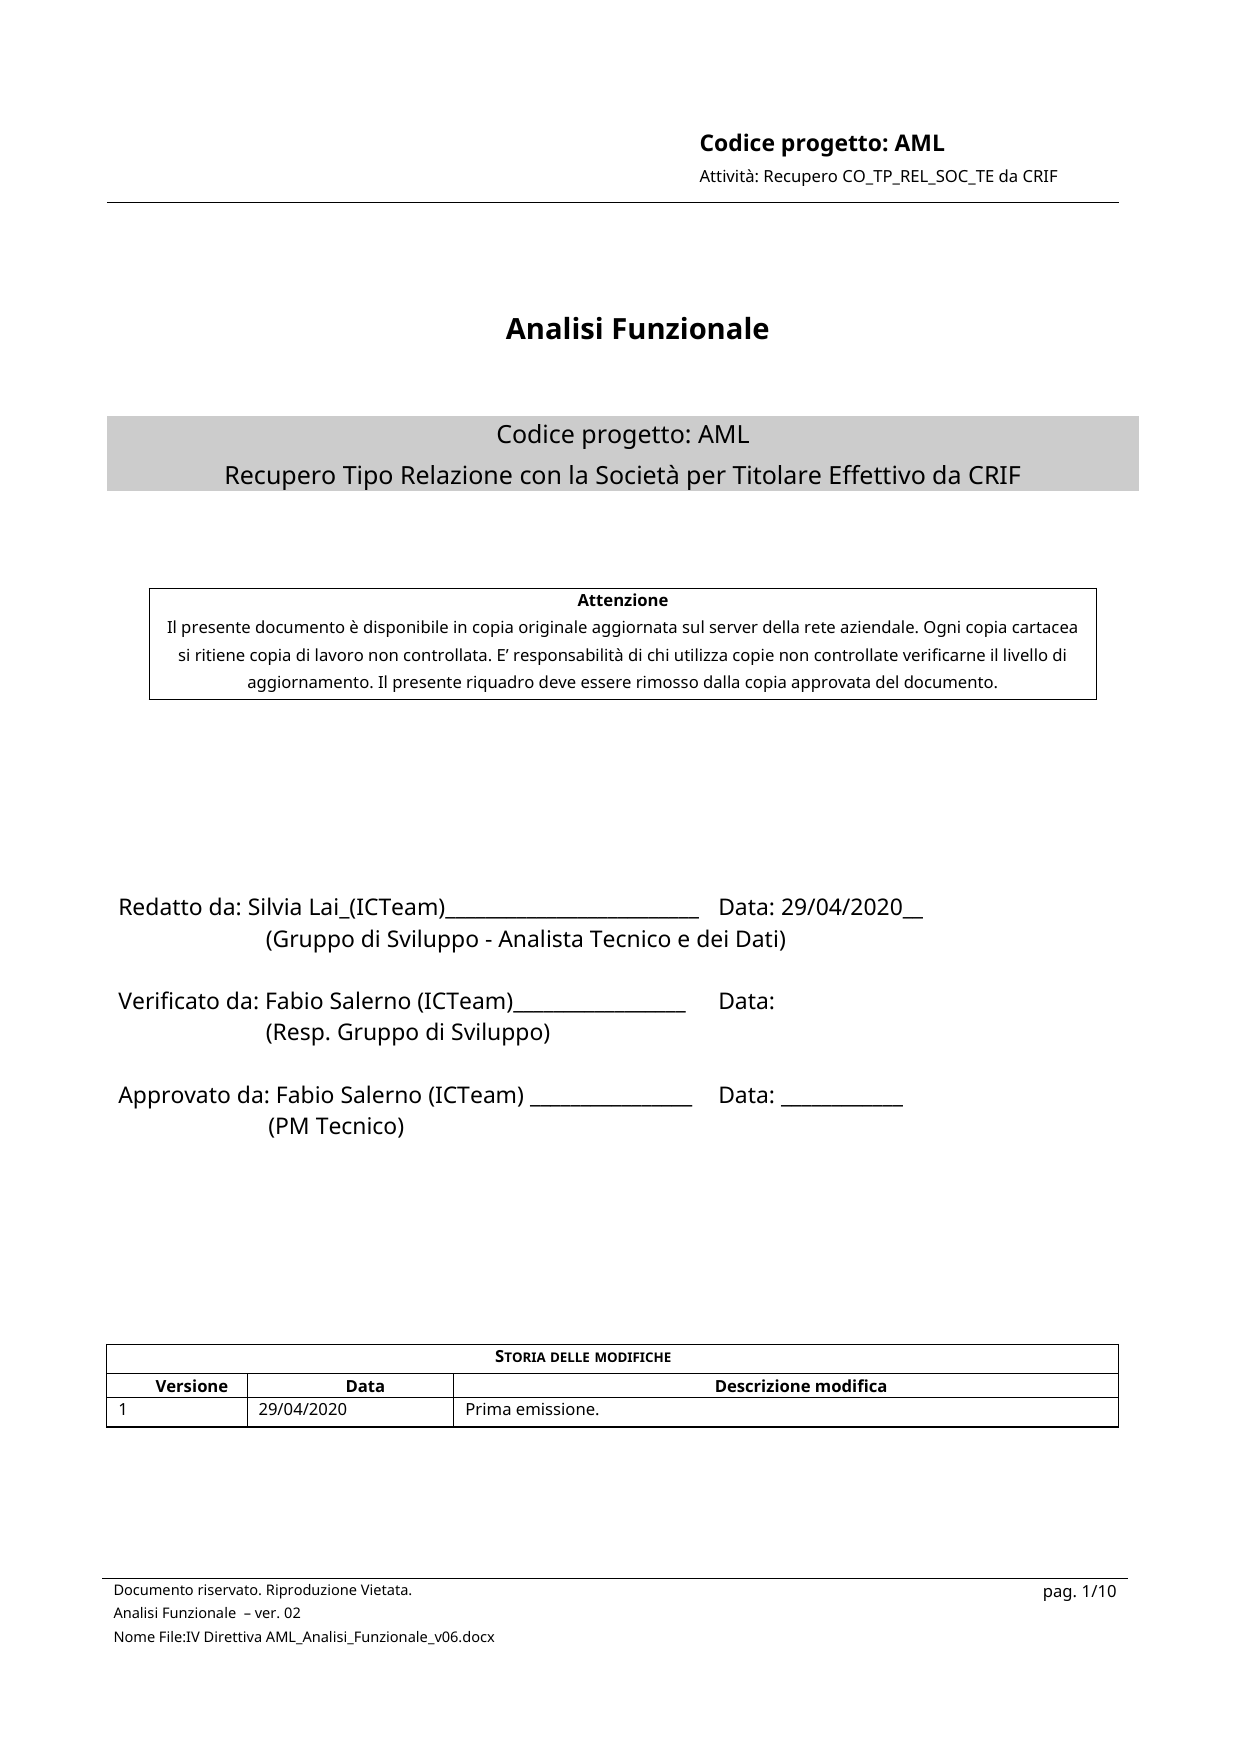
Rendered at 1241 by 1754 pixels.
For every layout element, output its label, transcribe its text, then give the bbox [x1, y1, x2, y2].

table_cell 29/04/2020 [248, 1398, 453, 1426]
table_cell 1 [107, 1398, 247, 1426]
table_cell Prima emissione. [454, 1398, 1118, 1426]
text (PM Tecnico) [118, 1110, 1127, 1141]
table_header Storia delle modifiche [107, 1345, 1118, 1373]
text Redatto da: Silvia Lai_(ICTeam)_________________________ Data: 29/04/2020__ [118, 891, 1127, 922]
text Verificato da: Fabio Salerno (ICTeam)_________________ Data: [118, 985, 1127, 1016]
text Approvato da: Fabio Salerno (ICTeam) ________________ Data: ____________ [118, 1079, 1127, 1110]
table_cell Data [248, 1374, 453, 1397]
text (Resp. Gruppo di Sviluppo) [192, 1016, 1127, 1047]
text Analisi Funzionale [148, 309, 1127, 348]
text (Gruppo di Sviluppo - Analista Tecnico e dei Dati) [192, 922, 1127, 954]
table_header Attenzione Il presente documento è disponibile in copia originale aggiornata sul server della rete aziendale. Ogni copia cartacea si ritiene copia di lavoro non controllata. E’ responsabilità di chi utilizza copie non controllate verificarne il livello di aggiornamento. Il presente riquadro deve essere rimosso dalla copia approvata del documento. [150, 589, 1096, 699]
table_cell Descrizione modifica [454, 1374, 1118, 1397]
table_header Codice progetto: AML Recupero Tipo Relazione con la Società per Titolare Effettivo da CRIF [107, 416, 1139, 491]
table_cell Versione [107, 1374, 247, 1397]
